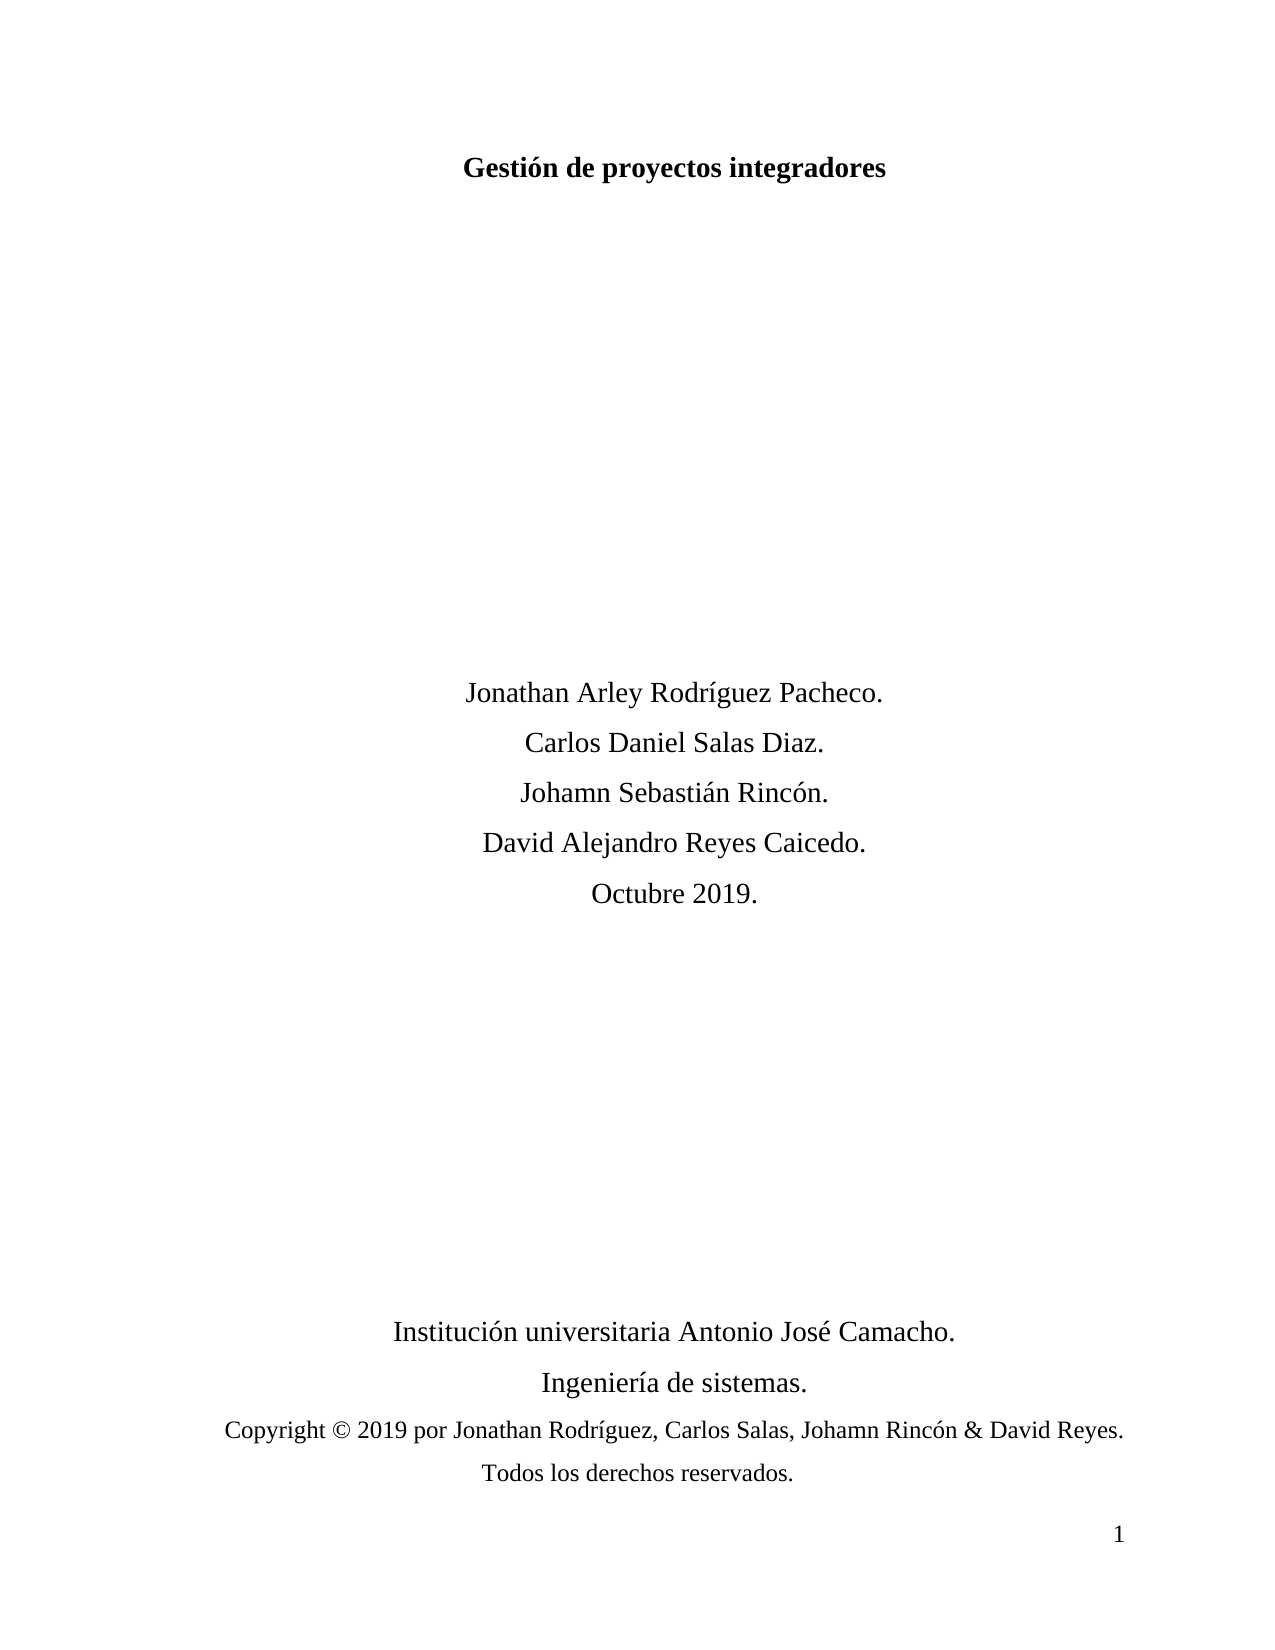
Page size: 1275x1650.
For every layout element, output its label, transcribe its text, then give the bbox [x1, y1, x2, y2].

text Jonathan Arley Rodríguez Pacheco. [150, 675, 1125, 708]
text Johamn Sebastián Rincón. [150, 775, 1125, 809]
text Gestión de proyectos integradores [150, 150, 1125, 183]
text David Alejandro Reyes Caicedo. [150, 826, 1125, 859]
text Copyright © 2019 por Jonathan Rodríguez, Carlos Salas, Johamn Rincón & David Reyes. Todos los derechos reservados. [150, 1415, 1125, 1487]
text Ingeniería de sistemas. [150, 1365, 1125, 1398]
text Institución universitaria Antonio José Camacho. [150, 1314, 1125, 1348]
text Carlos Daniel Salas Diaz. [150, 725, 1125, 758]
text Octubre 2019. [150, 876, 1125, 909]
